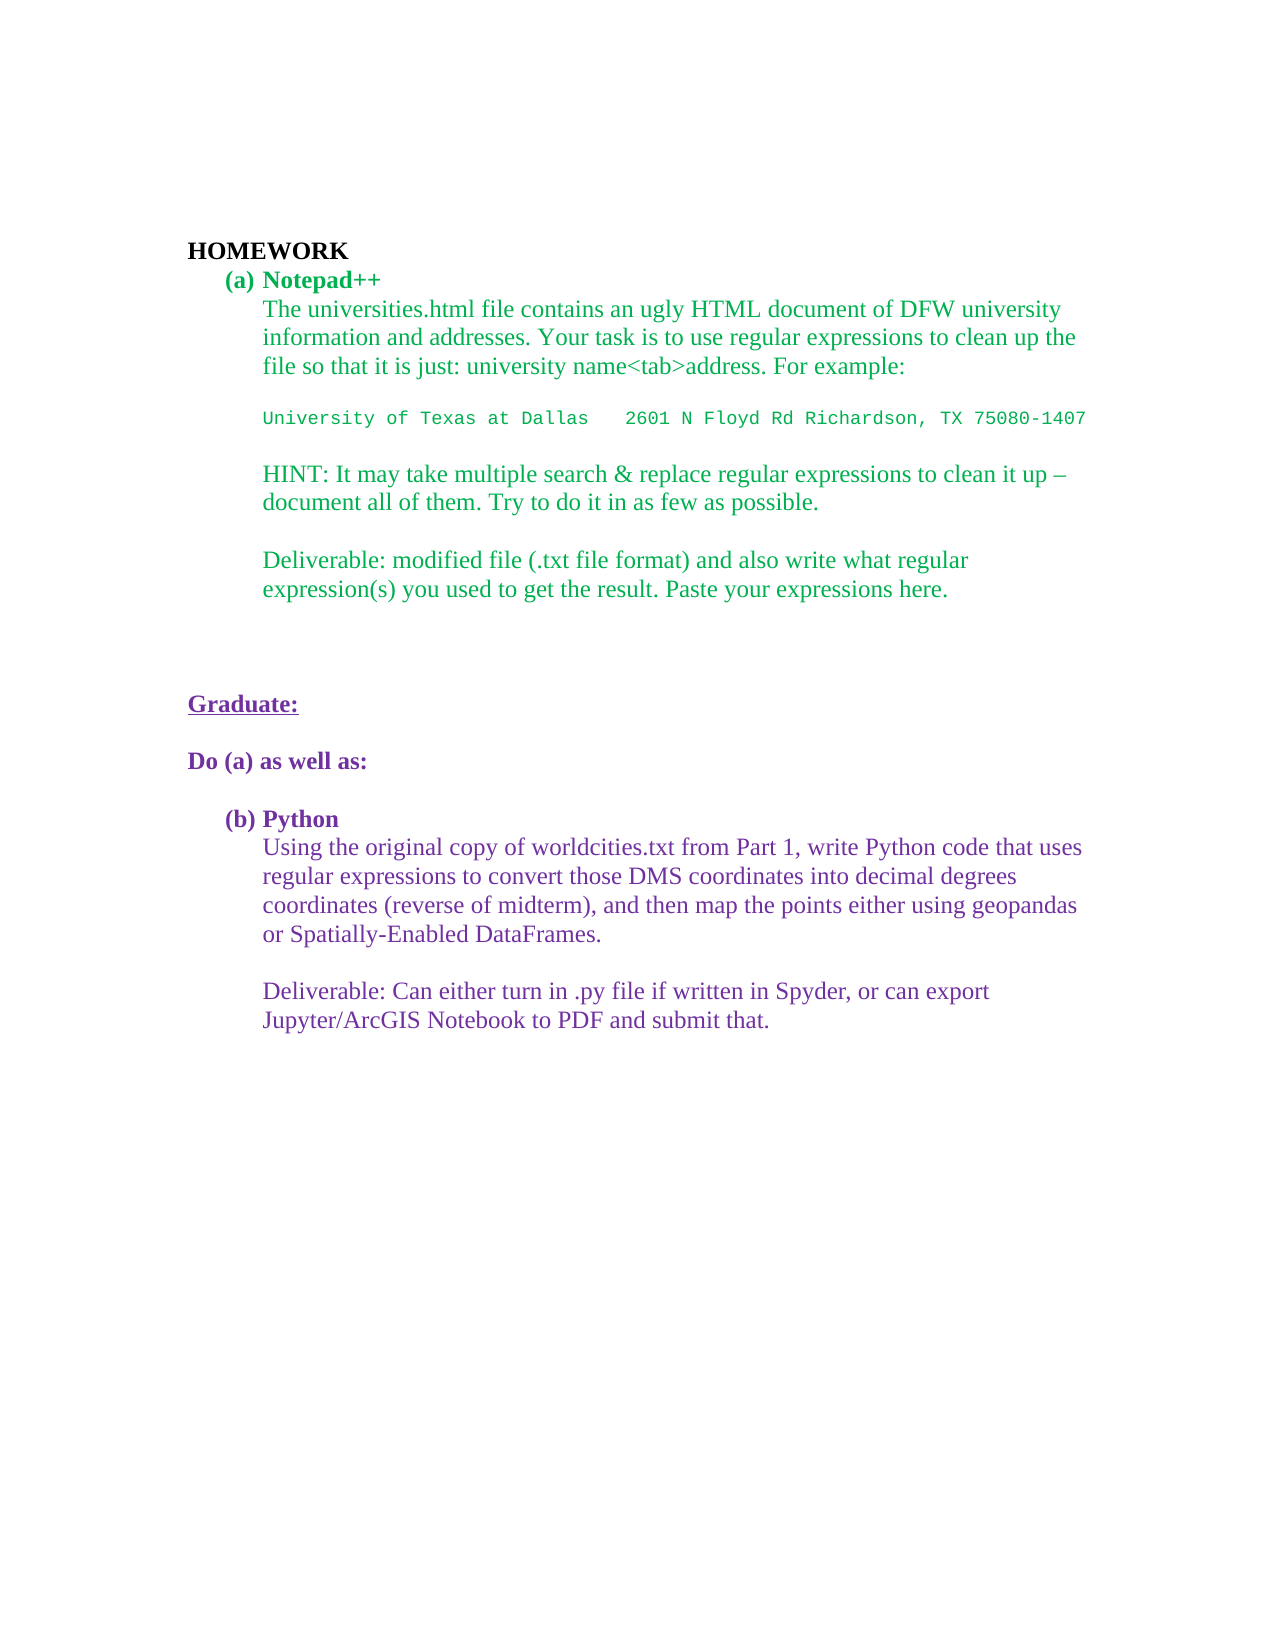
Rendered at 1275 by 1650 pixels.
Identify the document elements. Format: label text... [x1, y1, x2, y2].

list Deliverable: modified file (.txt file format) and also write what regular expression(s) you used to get the result. Paste your expressions here. [262, 545, 1087, 602]
list HINT: It may take multiple search & replace regular expressions to clean it up – document all of them. Try to do it in as few as possible. [262, 459, 1087, 516]
list Deliverable: Can either turn in .py file if written in Spyder, or can export Jupyter/ArcGIS Notebook to PDF and submit that. [262, 976, 1087, 1034]
text Graduate: [187, 689, 1087, 717]
list The universities.html file contains an ugly HTML document of DFW university information and addresses. Your task is to use regular expressions to clean up the file so that it is just: university name<tab>address. For example: [262, 294, 1087, 380]
list University of Texas at Dallas 2601 N Floyd Rd Richardson, TX 75080-1407 [262, 409, 1087, 430]
list Using the original copy of worldcities.txt from Part 1, write Python code that uses regular expressions to convert those DMS coordinates into decimal degrees coordinates (reverse of midterm), and then map the points either using geopandas or Spatially-Enabled DataFrames. [262, 832, 1087, 947]
text Do (a) as well as: [187, 746, 1087, 775]
list Notepad++ [225, 265, 1087, 294]
text HOMEWORK [187, 236, 1087, 265]
list Python [225, 804, 1087, 832]
